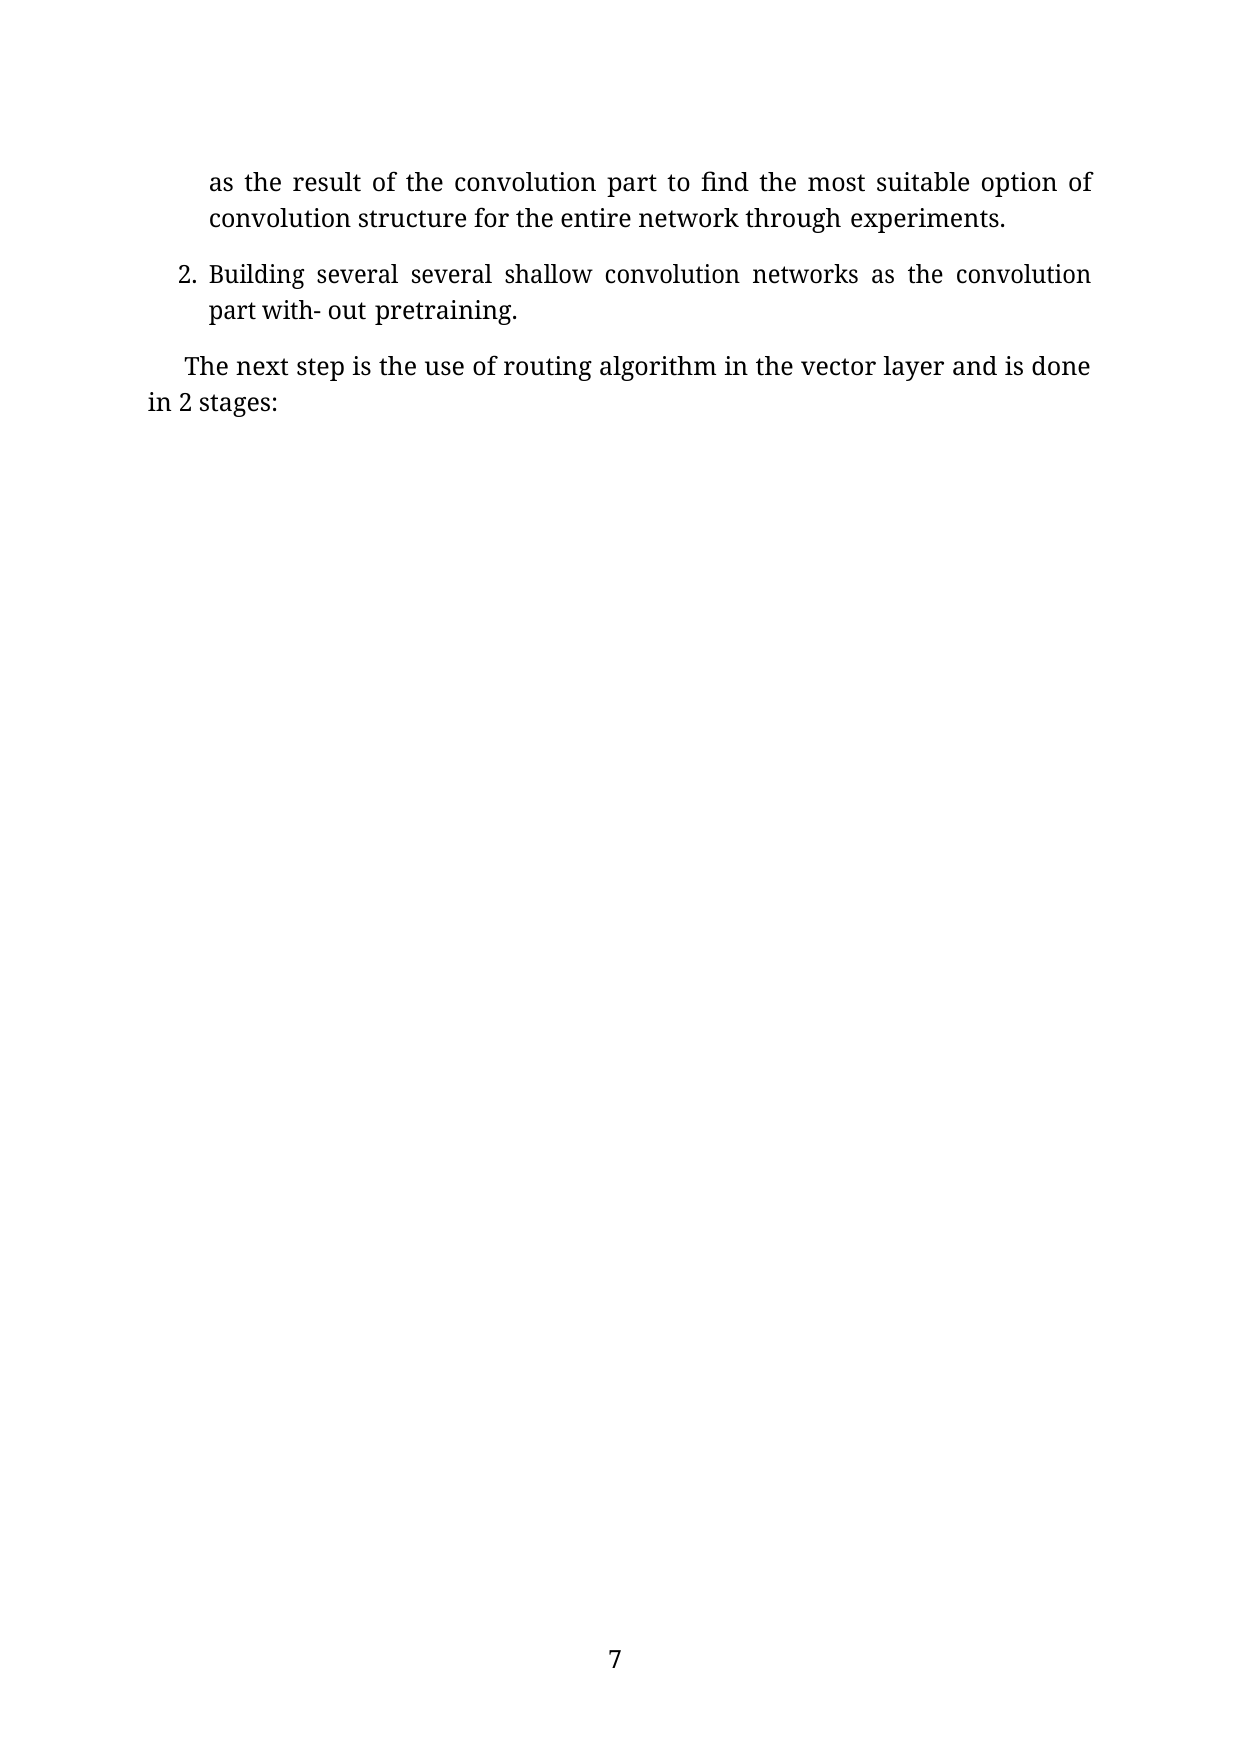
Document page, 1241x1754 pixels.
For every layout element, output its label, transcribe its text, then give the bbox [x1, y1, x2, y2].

list Building several several shallow convolution networks as the convolution part with- out pretraining. [177, 257, 1092, 326]
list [177, 164, 1093, 234]
text The next step is the use of routing algorithm in the vector layer and is done in 2 stages: [148, 349, 1093, 419]
